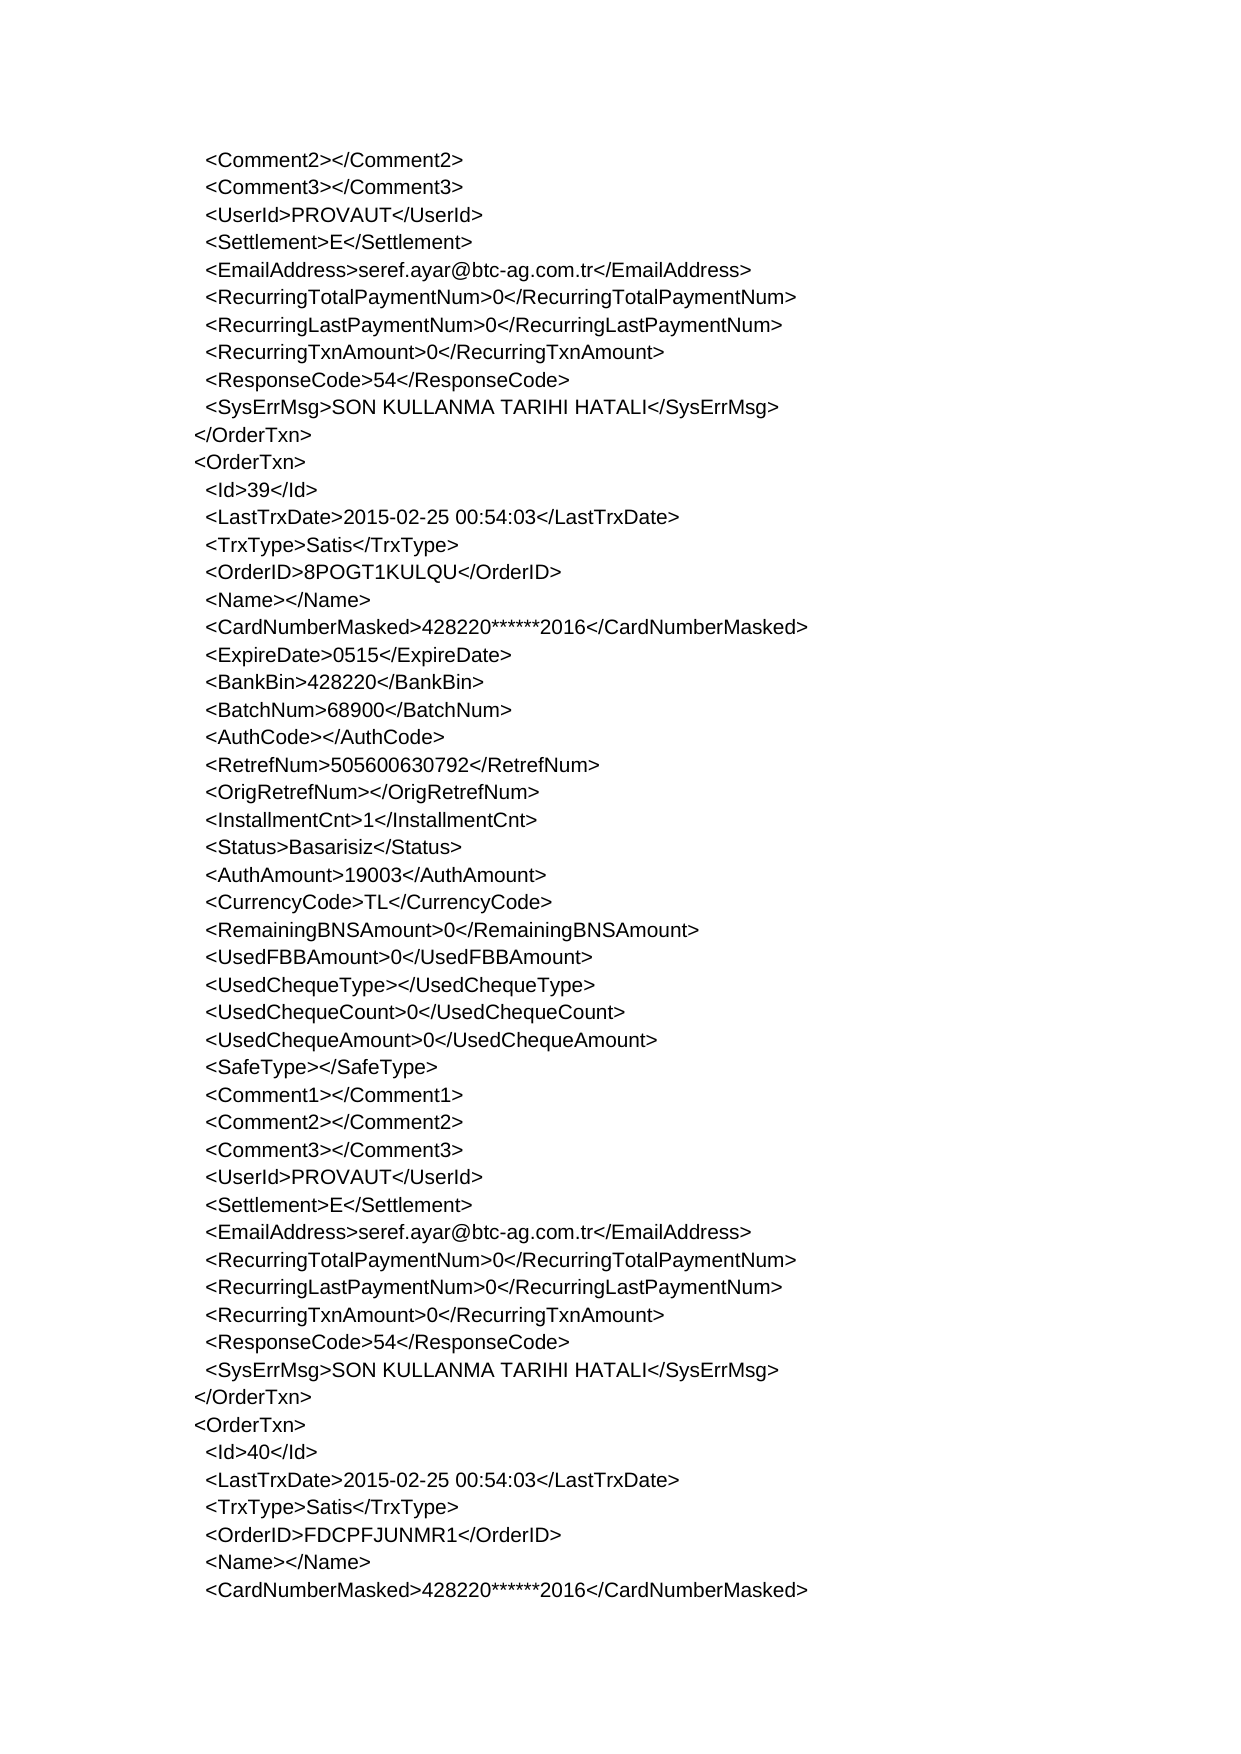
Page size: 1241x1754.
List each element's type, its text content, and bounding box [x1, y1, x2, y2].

text <Name></Name> [148, 588, 1093, 612]
text <CurrencyCode>TL</CurrencyCode> [148, 890, 1093, 914]
text <Name></Name> [148, 1550, 1093, 1574]
text <ResponseCode>54</ResponseCode> [148, 1330, 1093, 1354]
text <UserId>PROVAUT</UserId> [148, 1165, 1093, 1189]
text <AuthAmount>19003</AuthAmount> [148, 863, 1093, 887]
text <UsedFBBAmount>0</UsedFBBAmount> [148, 945, 1093, 969]
text <UserId>PROVAUT</UserId> [148, 203, 1093, 227]
text <Comment3></Comment3> [148, 1138, 1093, 1162]
text <UsedChequeAmount>0</UsedChequeAmount> [148, 1028, 1093, 1052]
text <ResponseCode>54</ResponseCode> [148, 368, 1093, 392]
text <Settlement>E</Settlement> [148, 230, 1093, 254]
text <CardNumberMasked>428220******2016</CardNumberMasked> [148, 1578, 1093, 1602]
text <OrigRetrefNum></OrigRetrefNum> [148, 780, 1093, 804]
text <OrderTxn> [148, 450, 1093, 474]
text <Id>40</Id> [148, 1440, 1093, 1464]
text <OrderID>8POGT1KULQU</OrderID> [148, 560, 1093, 584]
text <RecurringTotalPaymentNum>0</RecurringTotalPaymentNum> [148, 1248, 1093, 1272]
text <RecurringTotalPaymentNum>0</RecurringTotalPaymentNum> [148, 285, 1093, 309]
text <OrderTxn> [148, 1413, 1093, 1437]
text <UsedChequeType></UsedChequeType> [148, 973, 1093, 997]
text <Comment3></Comment3> [148, 175, 1093, 199]
text </OrderTxn> [148, 1385, 1093, 1409]
text <CardNumberMasked>428220******2016</CardNumberMasked> [148, 615, 1093, 639]
text <TrxType>Satis</TrxType> [148, 533, 1093, 557]
text <BankBin>428220</BankBin> [148, 670, 1093, 694]
text <OrderID>FDCPFJUNMR1</OrderID> [148, 1523, 1093, 1547]
text <UsedChequeCount>0</UsedChequeCount> [148, 1000, 1093, 1024]
text <RetrefNum>505600630792</RetrefNum> [148, 753, 1093, 777]
text <InstallmentCnt>1</InstallmentCnt> [148, 808, 1093, 832]
text </OrderTxn> [148, 423, 1093, 447]
text <RecurringTxnAmount>0</RecurringTxnAmount> [148, 1303, 1093, 1327]
text <Comment2></Comment2> [148, 1110, 1093, 1134]
text <Settlement>E</Settlement> [148, 1193, 1093, 1217]
text <EmailAddress>seref.ayar@btc-ag.com.tr</EmailAddress> [148, 258, 1093, 282]
text <AuthCode></AuthCode> [148, 725, 1093, 749]
text <LastTrxDate>2015-02-25 00:54:03</LastTrxDate> [148, 505, 1093, 529]
text <EmailAddress>seref.ayar@btc-ag.com.tr</EmailAddress> [148, 1220, 1093, 1244]
text <SysErrMsg>SON KULLANMA TARIHI HATALI</SysErrMsg> [148, 395, 1093, 419]
text <Status>Basarisiz</Status> [148, 835, 1093, 859]
text <RecurringLastPaymentNum>0</RecurringLastPaymentNum> [148, 313, 1093, 337]
text <TrxType>Satis</TrxType> [148, 1495, 1093, 1519]
text <SysErrMsg>SON KULLANMA TARIHI HATALI</SysErrMsg> [148, 1358, 1093, 1382]
text <Comment2></Comment2> [148, 148, 1093, 172]
text <Comment1></Comment1> [148, 1083, 1093, 1107]
text <BatchNum>68900</BatchNum> [148, 698, 1093, 722]
text <RecurringLastPaymentNum>0</RecurringLastPaymentNum> [148, 1275, 1093, 1299]
text <SafeType></SafeType> [148, 1055, 1093, 1079]
text <RemainingBNSAmount>0</RemainingBNSAmount> [148, 918, 1093, 942]
text <LastTrxDate>2015-02-25 00:54:03</LastTrxDate> [148, 1468, 1093, 1492]
text <ExpireDate>0515</ExpireDate> [148, 643, 1093, 667]
text <Id>39</Id> [148, 478, 1093, 502]
text <RecurringTxnAmount>0</RecurringTxnAmount> [148, 340, 1093, 364]
